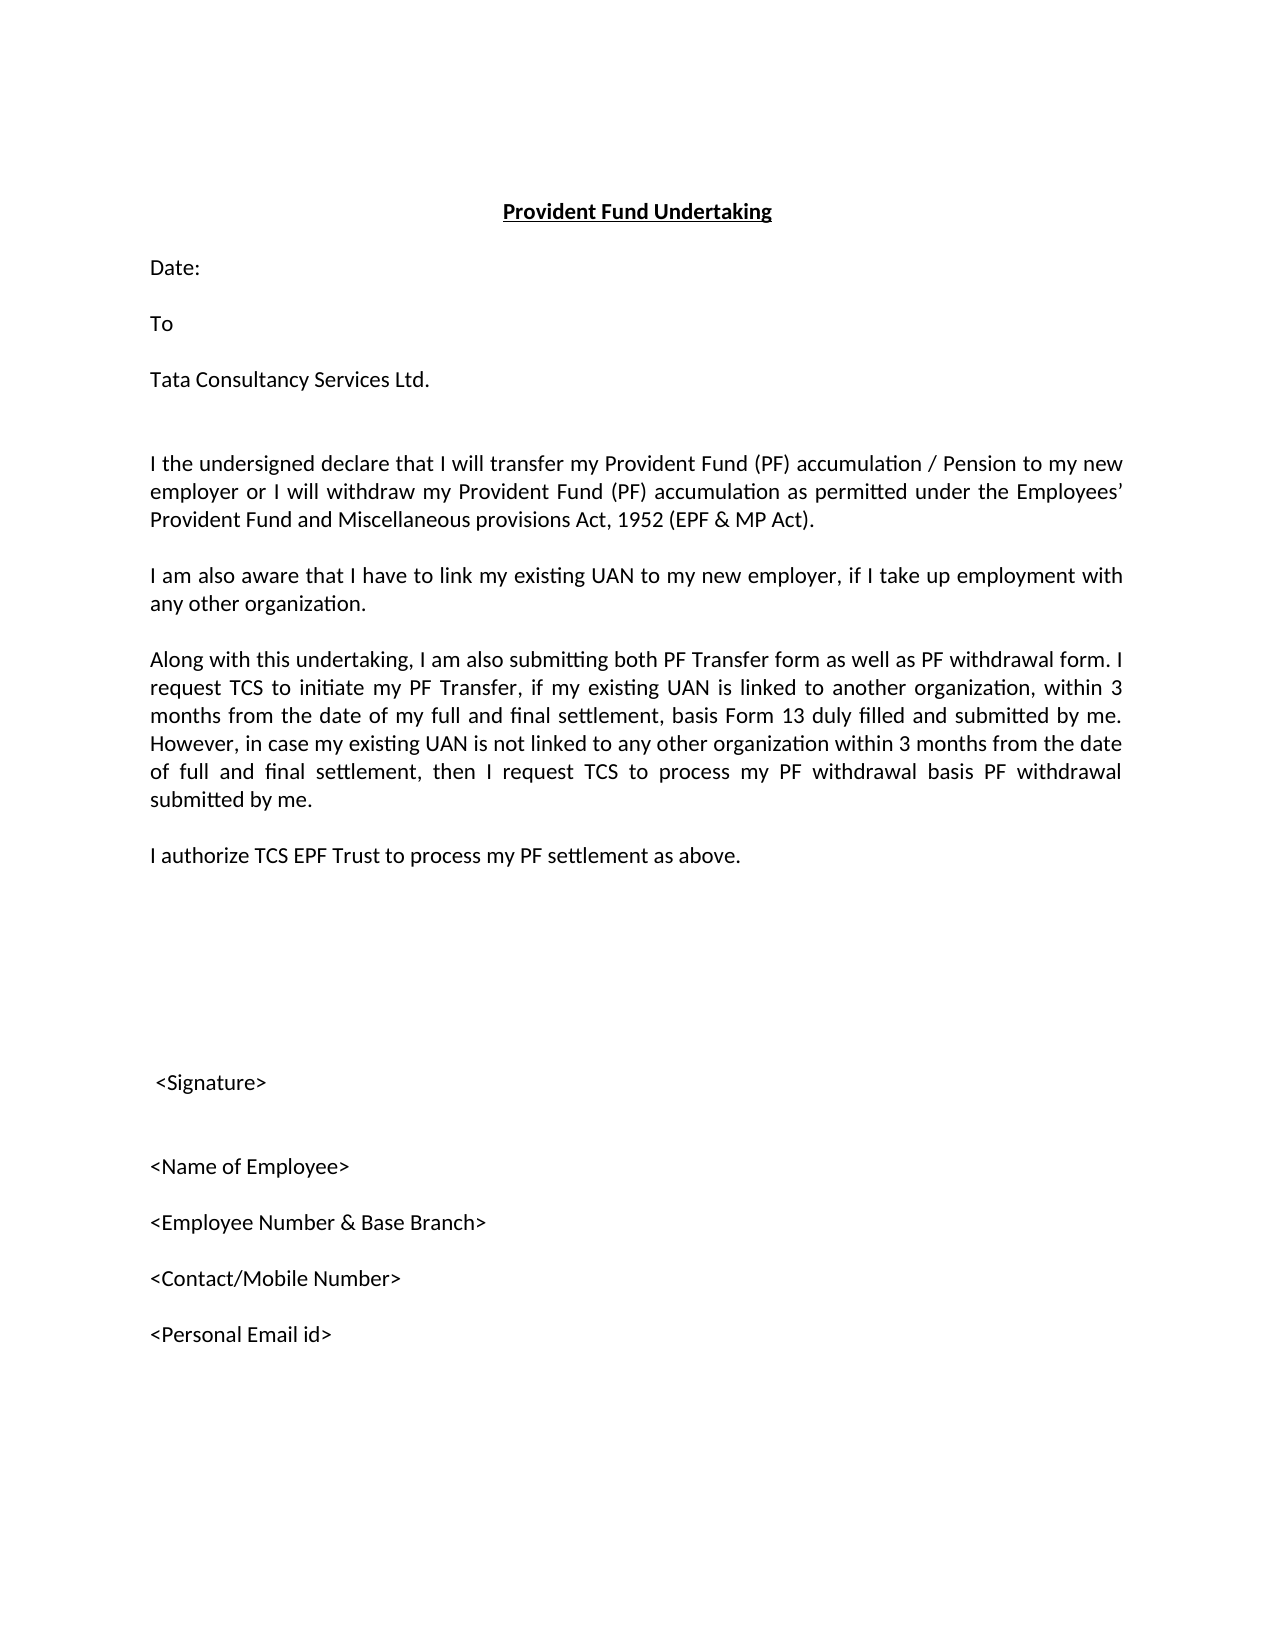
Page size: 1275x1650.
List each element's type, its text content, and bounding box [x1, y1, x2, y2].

text <Personal Email id> [150, 1321, 1125, 1349]
text Provident Fund Undertaking [150, 197, 1125, 225]
text Tata Consultancy Services Ltd. [150, 365, 1125, 393]
text <Signature> [150, 1068, 1125, 1096]
text I authorize TCS EPF Trust to process my PF settlement as above. [150, 841, 1125, 869]
text I the undersigned declare that I will transfer my Provident Fund (PF) accumulation / Pension to my new employer or I will withdraw my Provident Fund (PF) accumulation as permitted under the Employees’ Provident Fund and Miscellaneous provisions Act, 1952 (EPF & MP Act). [150, 449, 1125, 533]
text Along with this undertaking, I am also submitting both PF Transfer form as well as PF withdrawal form. I request TCS to initiate my PF Transfer, if my existing UAN is linked to another organization, within 3 months from the date of my full and final settlement, basis Form 13 duly filled and submitted by me. However, in case my existing UAN is not linked to any other organization within 3 months from the date of full and final settlement, then I request TCS to process my PF withdrawal basis PF withdrawal submitted by me. [150, 645, 1125, 813]
text To [150, 309, 1125, 337]
text <Employee Number & Base Branch> [150, 1208, 1125, 1237]
text I am also aware that I have to link my existing UAN to my new employer, if I take up employment with any other organization. [150, 561, 1125, 617]
text <Name of Employee> [150, 1152, 1125, 1181]
text Date: [150, 253, 1125, 281]
text <Contact/Mobile Number> [150, 1264, 1125, 1293]
